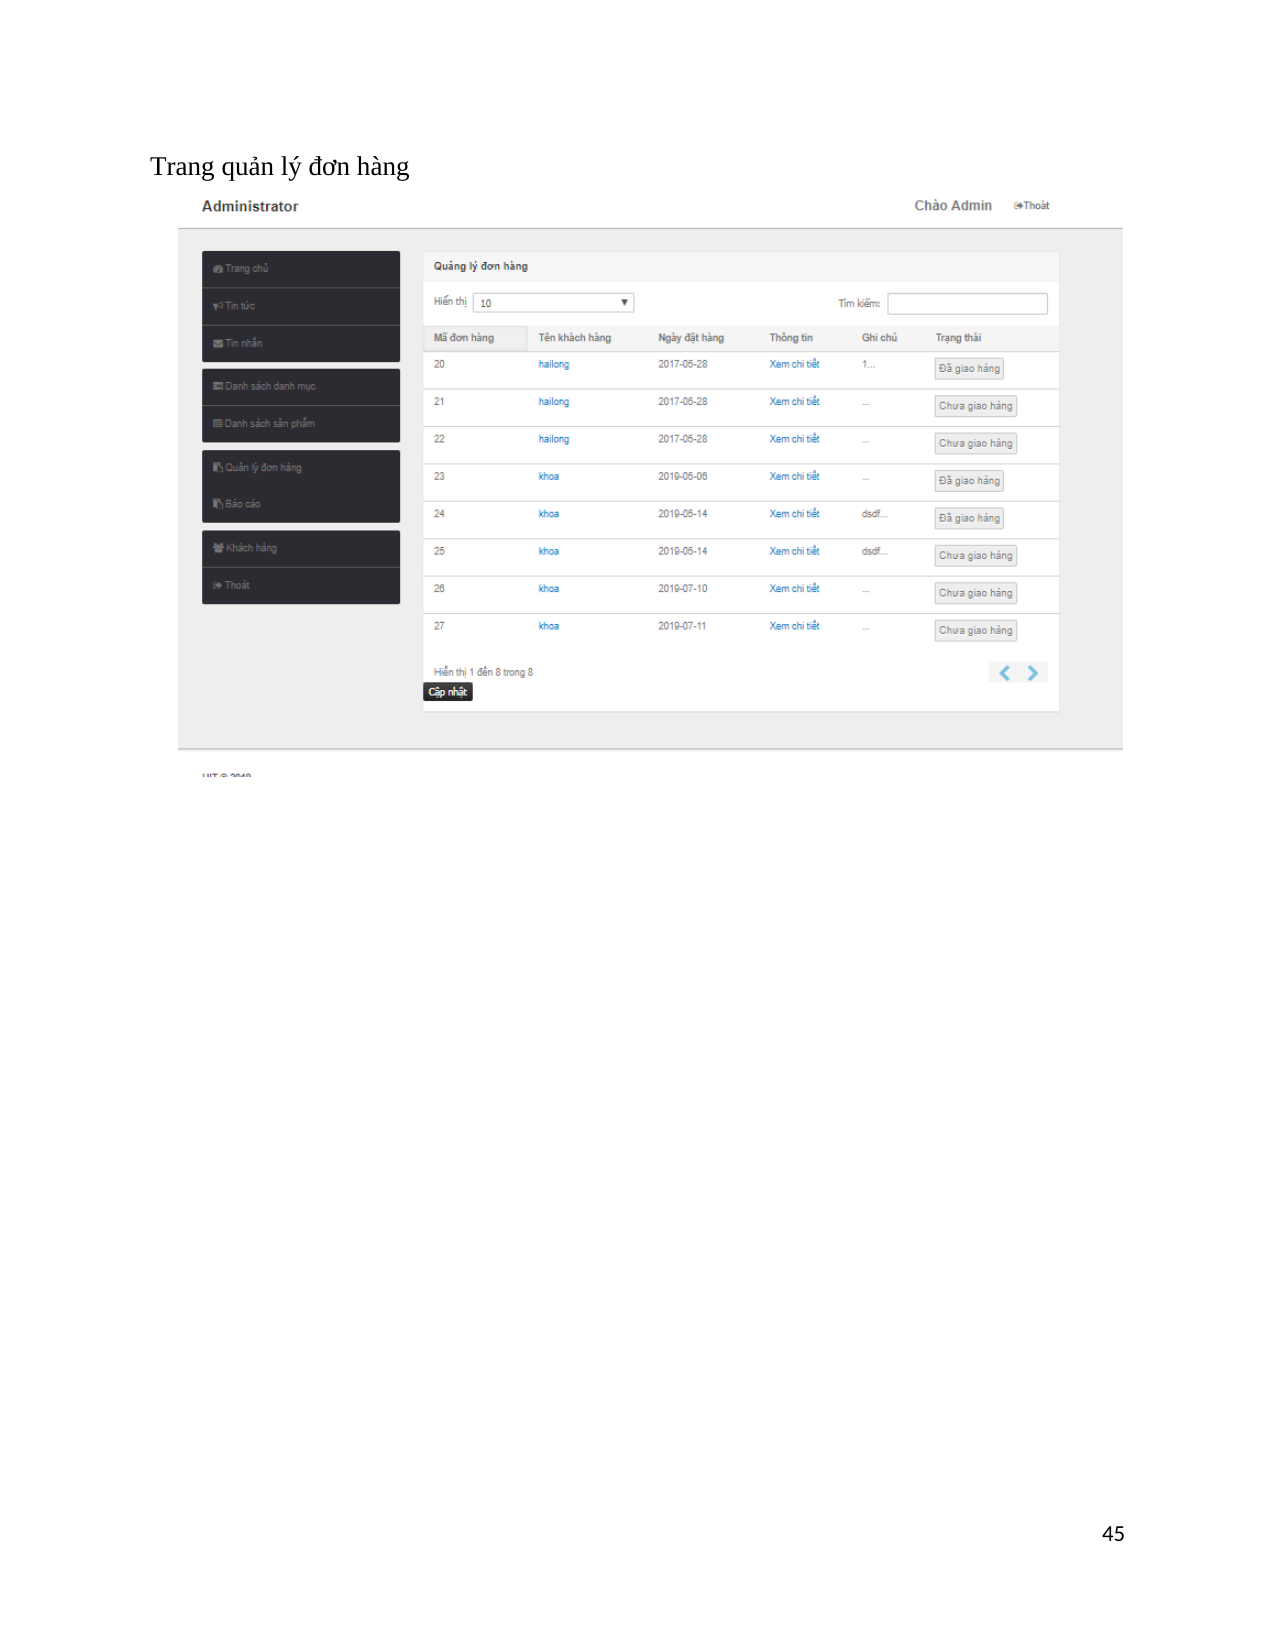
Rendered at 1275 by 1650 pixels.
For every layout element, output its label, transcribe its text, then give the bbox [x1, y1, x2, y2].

text Trang quản lý đơn hàng [150, 150, 1125, 181]
picture [178, 185, 1123, 777]
